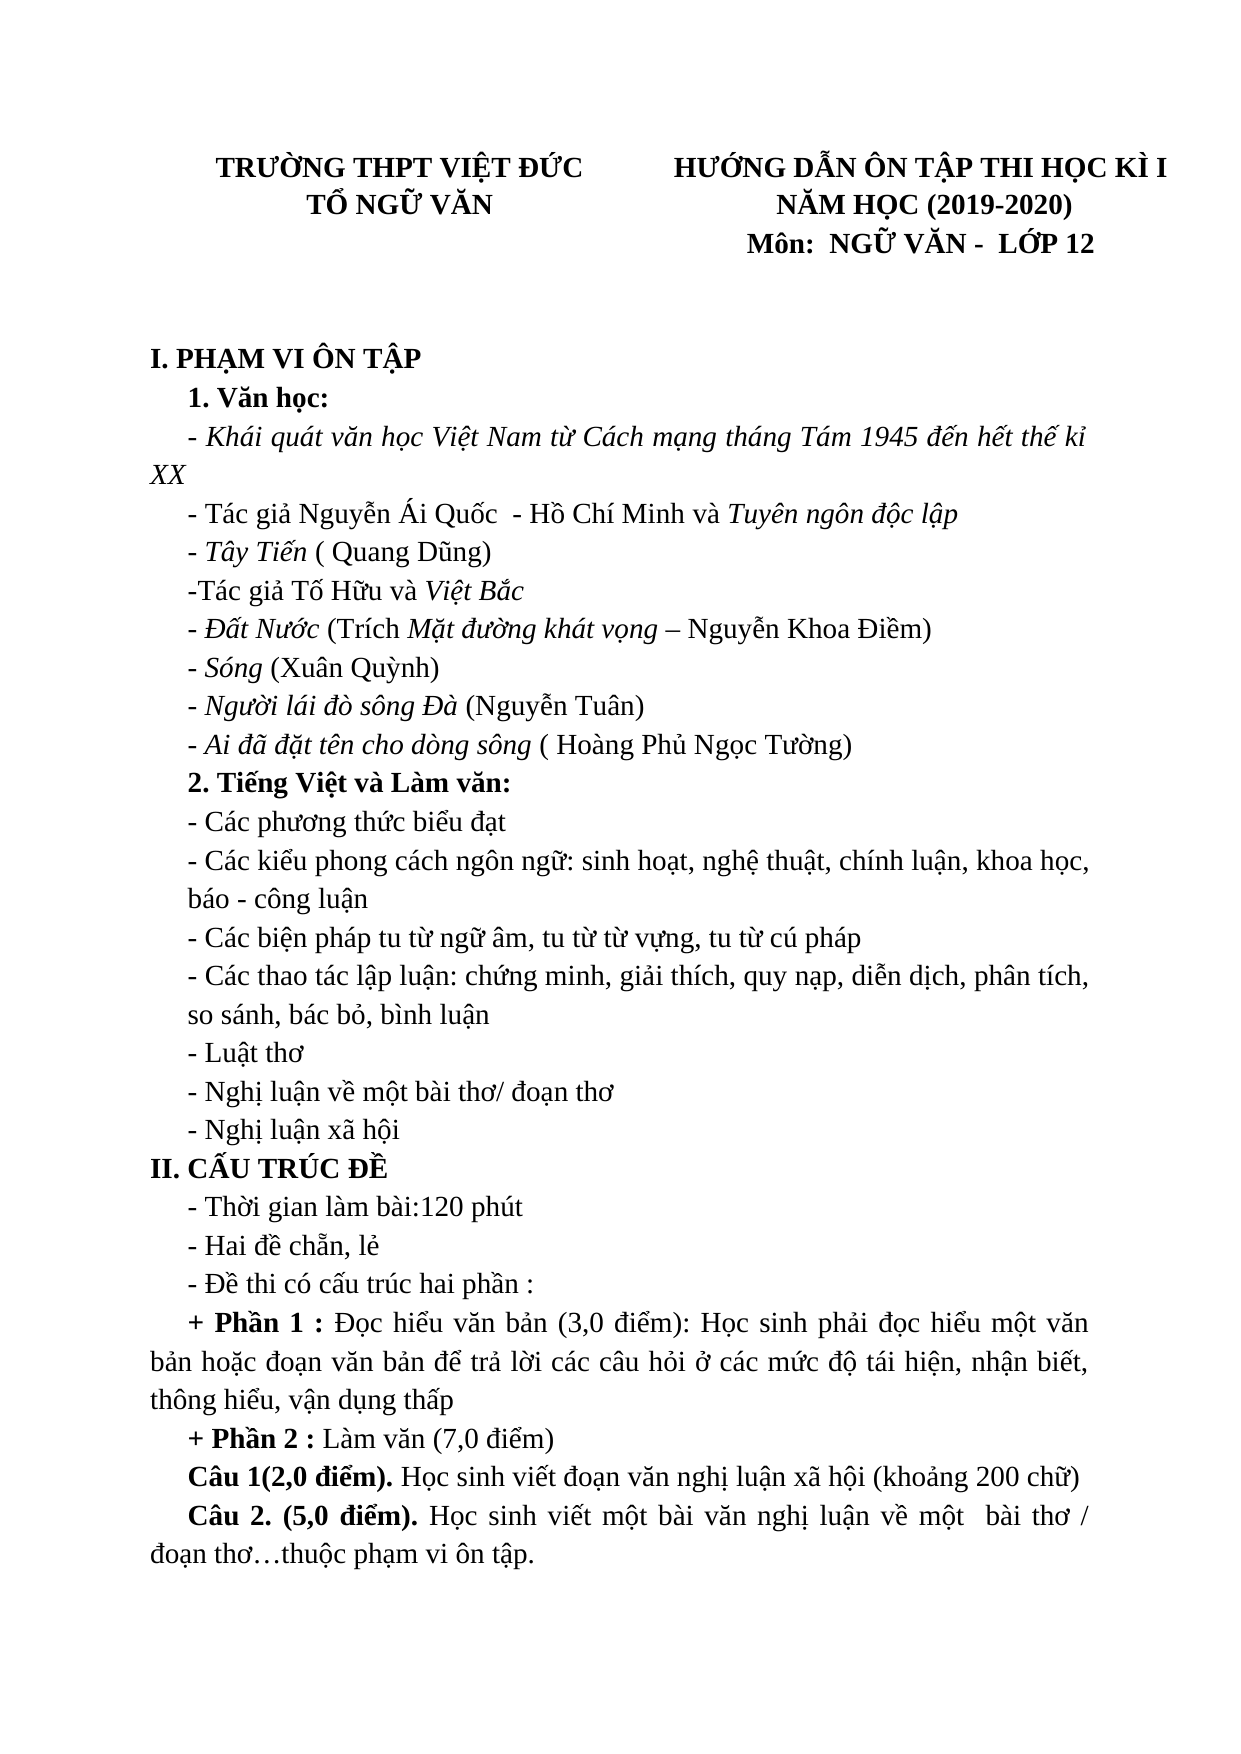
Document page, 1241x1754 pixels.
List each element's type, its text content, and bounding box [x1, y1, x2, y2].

text - Tác giả Nguyễn Ái Quốc - Hồ Chí Minh và Tuyên ngôn độc lập [150, 496, 1090, 529]
text - Hai đề chẵn, lẻ [150, 1228, 1090, 1262]
table_header TRƯỜNG THPT VIỆT ĐỨC [150, 150, 649, 187]
text - Đất Nước (Trích Mặt đường khát vọng – Nguyễn Khoa Điềm) [150, 611, 1090, 645]
text + Phần 1 : Đọc hiểu văn bản (3,0 điểm): Học sinh phải đọc hiểu một văn bản hoặc đoạn văn bản để trả lời các câu hỏi ở các mức độ tái hiện, nhận biết, thông hiểu, vận dụng thấp [150, 1305, 1090, 1416]
text Câu 1(2,0 điểm). Học sinh viết đoạn văn nghị luận xã hội (khoảng 200 chữ) [150, 1459, 1090, 1493]
text I. PHẠM VI ÔN TẬP [150, 342, 1090, 375]
text - Các thao tác lập luận: chứng minh, giải thích, quy nạp, diễn dịch, phân tích, so sánh, bác bỏ, bình luận [187, 958, 1090, 1030]
text - Các phương thức biểu đạt [187, 804, 1090, 838]
text II. CẤU TRÚC ĐỀ [150, 1151, 1090, 1184]
text - Khái quát văn học Việt Nam từ Cách mạng tháng Tám 1945 đến hết thế kỉ XX [150, 419, 1090, 491]
text 2. Tiếng Việt và Làm văn: [150, 766, 1090, 799]
text Câu 2. (5,0 điểm). Học sinh viết một bài văn nghị luận về một bài thơ / đoạn thơ…thuộc phạm vi ôn tập. [150, 1498, 1090, 1570]
text - Các kiểu phong cách ngôn ngữ: sinh hoạt, nghệ thuật, chính luận, khoa học, báo - công luận [187, 843, 1090, 915]
text - Các biện pháp tu từ ngữ âm, tu từ từ vựng, tu từ cú pháp [187, 920, 1090, 953]
text -Tác giả Tố Hữu và Việt Bắc [150, 573, 1090, 606]
table_cell NĂM HỌC (2019-2020) Môn: NGỮ VĂN - LỚP 12 [649, 188, 1192, 303]
text - Thời gian làm bài:120 phút [150, 1189, 1090, 1223]
text - Luật thơ [187, 1035, 1090, 1069]
text - Ai đã đặt tên cho dòng sông ( Hoàng Phủ Ngọc Tường) [150, 727, 1090, 761]
table_header HƯỚNG DẪN ÔN TẬP THI HỌC KÌ I [649, 150, 1192, 187]
text - Sóng (Xuân Quỳnh) [150, 650, 1090, 683]
text - Nghị luận xã hội [187, 1112, 1090, 1146]
text + Phần 2 : Làm văn (7,0 điểm) [150, 1421, 1090, 1454]
text - Người lái đò sông Đà (Nguyễn Tuân) [150, 688, 1090, 722]
text - Đề thi có cấu trúc hai phần : [150, 1267, 1090, 1300]
text - Tây Tiến ( Quang Dũng) [150, 534, 1090, 568]
text - Nghị luận về một bài thơ/ đoạn thơ [187, 1074, 1090, 1107]
table_cell TỔ NGỮ VĂN [150, 188, 649, 303]
text 1. Văn học: [150, 380, 1090, 414]
